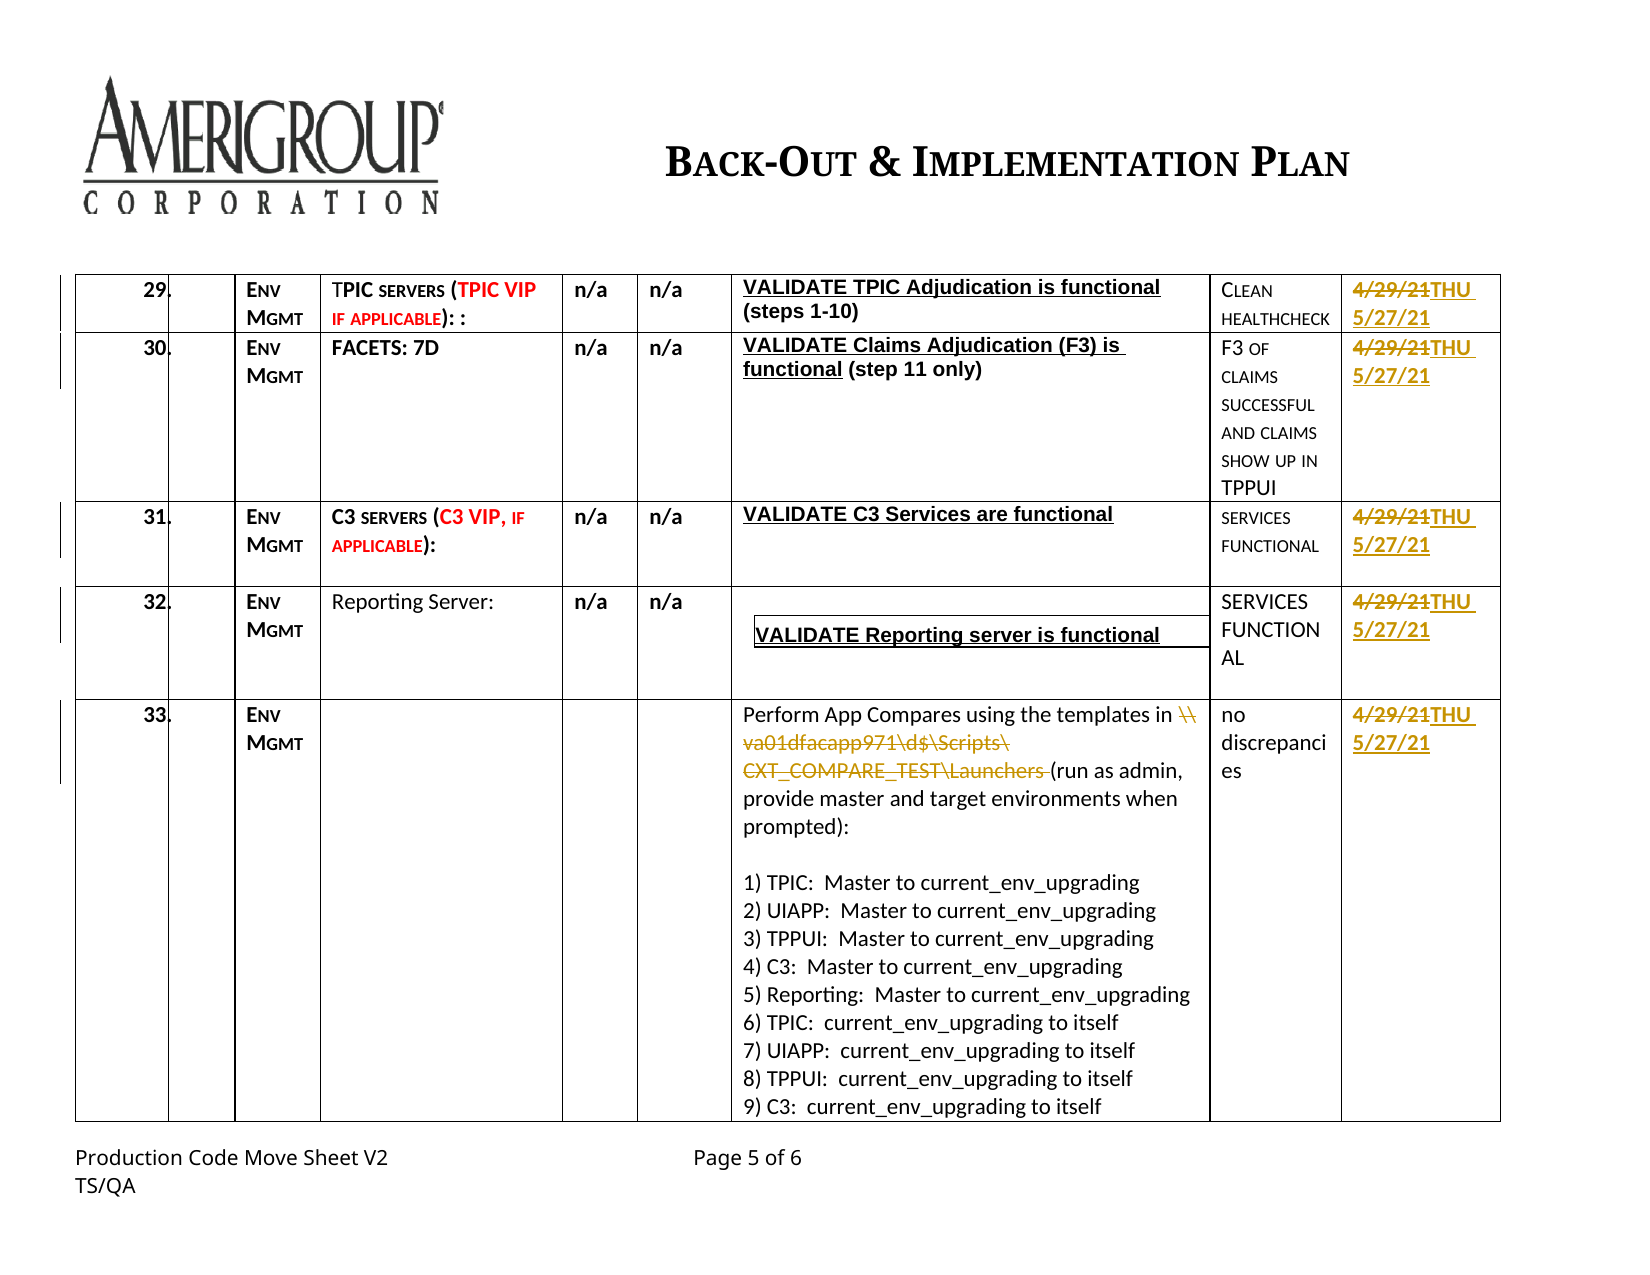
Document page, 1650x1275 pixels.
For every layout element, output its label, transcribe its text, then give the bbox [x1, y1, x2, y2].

table_cell Clean healthcheck [1211, 275, 1341, 332]
table_cell [169, 333, 234, 501]
table_cell no discrepancies [1211, 700, 1341, 1121]
table_cell n/a [563, 502, 637, 586]
table_cell VALIDATE Claims Adjudication (F3) is functional (step 11 only) [732, 333, 1209, 501]
table_cell Env Mgmt [236, 700, 320, 1121]
table_cell n/a [638, 275, 731, 332]
table_cell [1342, 700, 1500, 1121]
table_cell Reporting Server: [321, 587, 562, 699]
table_cell Env Mgmt [236, 333, 320, 501]
table_cell FACETS: 7D [321, 333, 562, 501]
table_cell [321, 700, 562, 1121]
table_cell [76, 333, 168, 501]
table_cell SERVICES FUNCTIONAL [1211, 587, 1341, 699]
table_cell C3 servers (C3 VIP, if applicable): [321, 502, 562, 586]
table_cell [1342, 502, 1500, 586]
table_cell Env Mgmt [236, 587, 320, 699]
table_cell VALIDATE TPIC Adjudication is functional (steps 1-10) [732, 275, 1209, 332]
table_cell [76, 700, 168, 1121]
table_cell n/a [638, 587, 731, 699]
table_cell [76, 502, 168, 586]
table_cell [76, 587, 168, 699]
table_cell [1342, 587, 1500, 699]
table_cell [76, 275, 168, 332]
table_cell [638, 700, 731, 1121]
table_cell [169, 275, 234, 332]
table_cell [732, 587, 1209, 699]
table_cell services functional [1211, 502, 1341, 586]
table_cell [169, 587, 234, 699]
table_cell [169, 700, 234, 1121]
table_cell [1342, 275, 1500, 332]
table_cell n/a [563, 587, 637, 699]
table_cell TPIC servers (TPIC VIP if applicable): : [321, 275, 562, 332]
table_cell [1342, 333, 1500, 501]
table_cell Env Mgmt [236, 502, 320, 586]
table_cell [169, 502, 234, 586]
table_cell F3 of claims successful and claims show up in TPPUI [1211, 333, 1341, 501]
table_cell n/a [638, 502, 731, 586]
table_cell [563, 700, 637, 1121]
table_cell VALIDATE C3 Services are functional [732, 502, 1209, 586]
table_cell Env Mgmt [236, 275, 320, 332]
table_cell n/a [563, 275, 637, 332]
table_cell n/a [563, 333, 637, 501]
table_cell n/a [638, 333, 731, 501]
